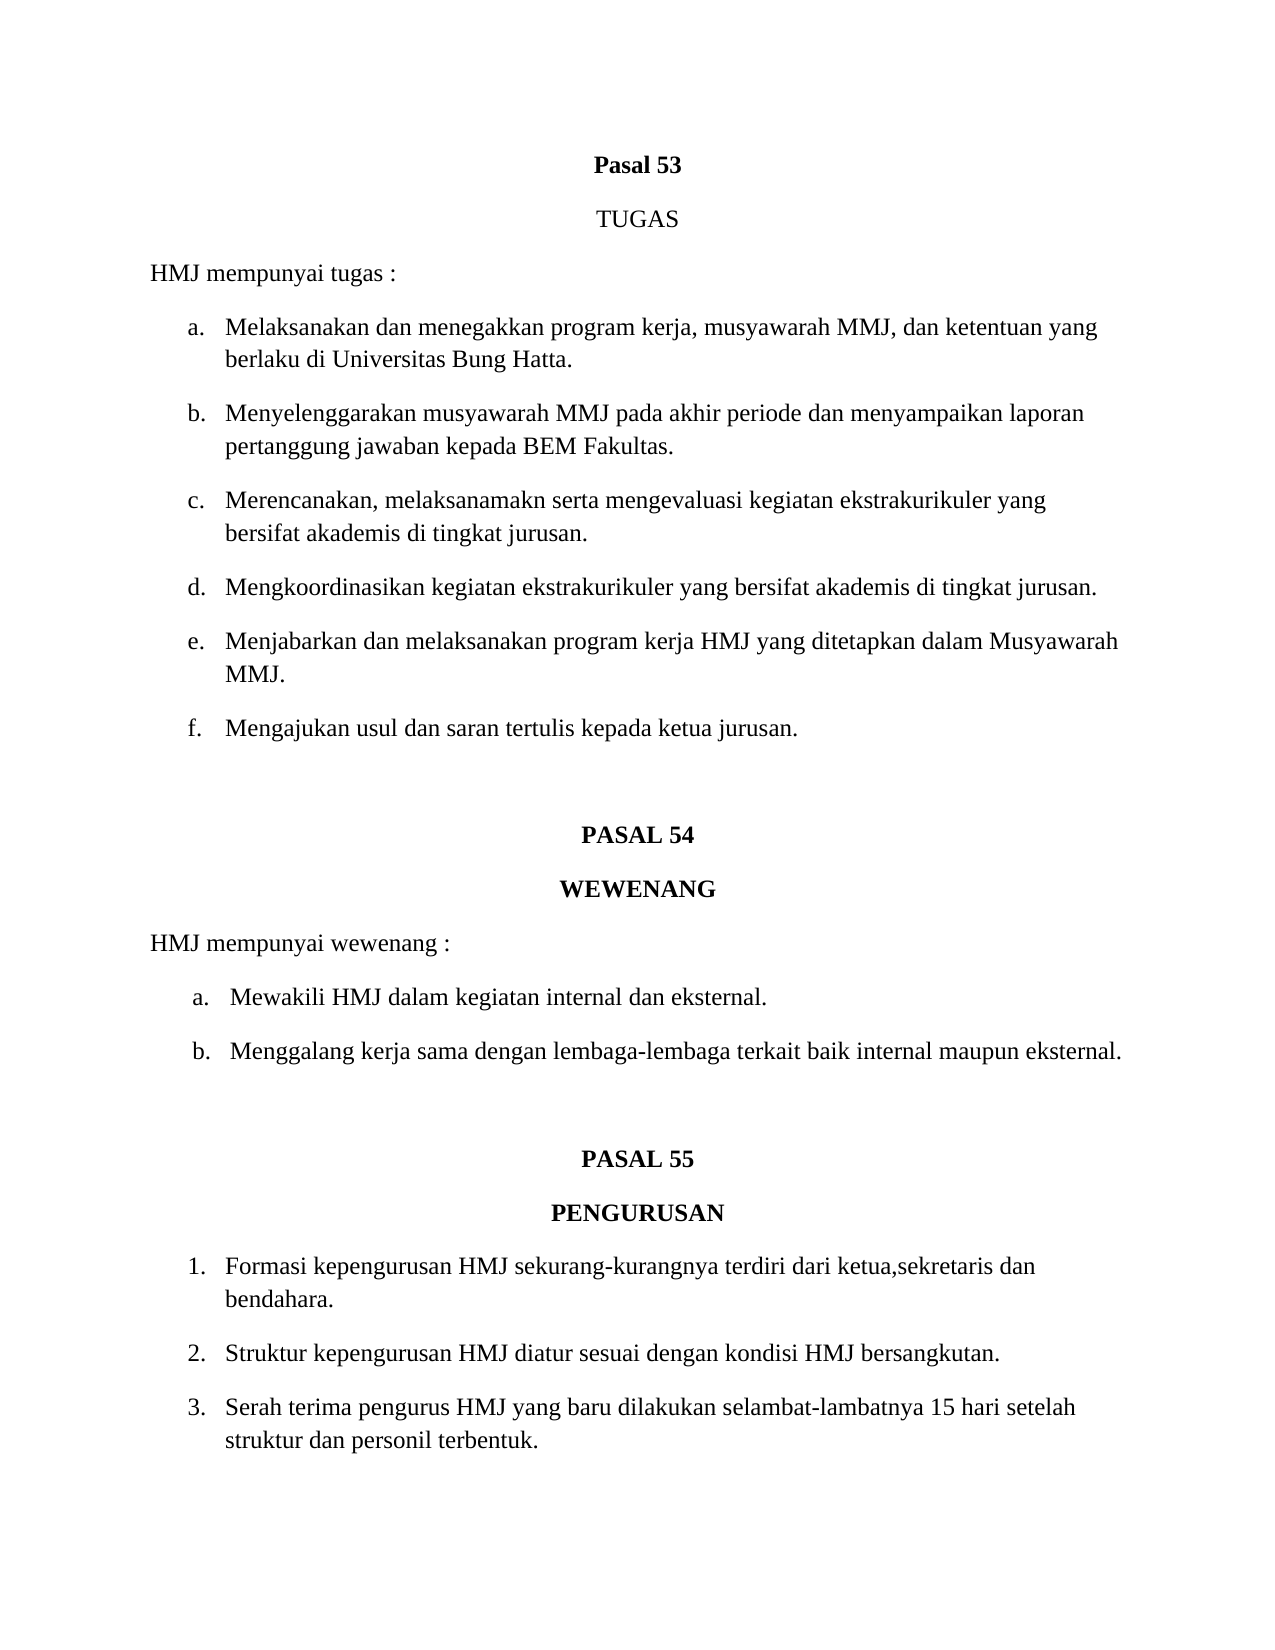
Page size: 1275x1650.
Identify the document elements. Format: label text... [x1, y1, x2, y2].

list Mengkoordinasikan kegiatan ekstrakurikuler yang bersifat akademis di tingkat jurusan. [187, 572, 1125, 601]
text PASAL 55 [150, 1144, 1125, 1172]
list Merencanakan, melaksanamakn serta mengevaluasi kegiatan ekstrakurikuler yang bersifat akademis di tingkat jurusan. [187, 485, 1125, 547]
text HMJ mempunyai tugas : [150, 258, 1125, 286]
text HMJ mempunyai wewenang : [150, 928, 1125, 957]
text WEWENANG [150, 874, 1125, 903]
text PENGURUSAN [150, 1198, 1125, 1226]
text Pasal 53 [150, 150, 1125, 179]
list Menjabarkan dan melaksanakan program kerja HMJ yang ditetapkan dalam Musyawarah MMJ. [187, 626, 1125, 688]
list Melaksanakan dan menegakkan program kerja, musyawarah MMJ, dan ketentuan yang berlaku di Universitas Bung Hatta. [187, 312, 1125, 373]
text TUGAS [150, 204, 1125, 233]
list Menyelenggarakan musyawarah MMJ pada akhir periode dan menyampaikan laporan pertanggung jawaban kepada BEM Fakultas. [187, 398, 1125, 460]
text PASAL 54 [150, 821, 1125, 849]
list Formasi kepengurusan HMJ sekurang-kurangnya terdiri dari ketua,sekretaris dan bendahara. [187, 1251, 1125, 1313]
list Menggalang kerja sama dengan lembaga-lembaga terkait baik internal maupun eksternal. [192, 1036, 1125, 1065]
list Struktur kepengurusan HMJ diatur sesuai dengan kondisi HMJ bersangkutan. [187, 1338, 1125, 1367]
list Mengajukan usul dan saran tertulis kepada ketua jurusan. [187, 713, 1125, 742]
list Serah terima pengurus HMJ yang baru dilakukan selambat-lambatnya 15 hari setelah struktur dan personil terbentuk. [187, 1392, 1125, 1454]
list Mewakili HMJ dalam kegiatan internal dan eksternal. [192, 982, 1125, 1011]
